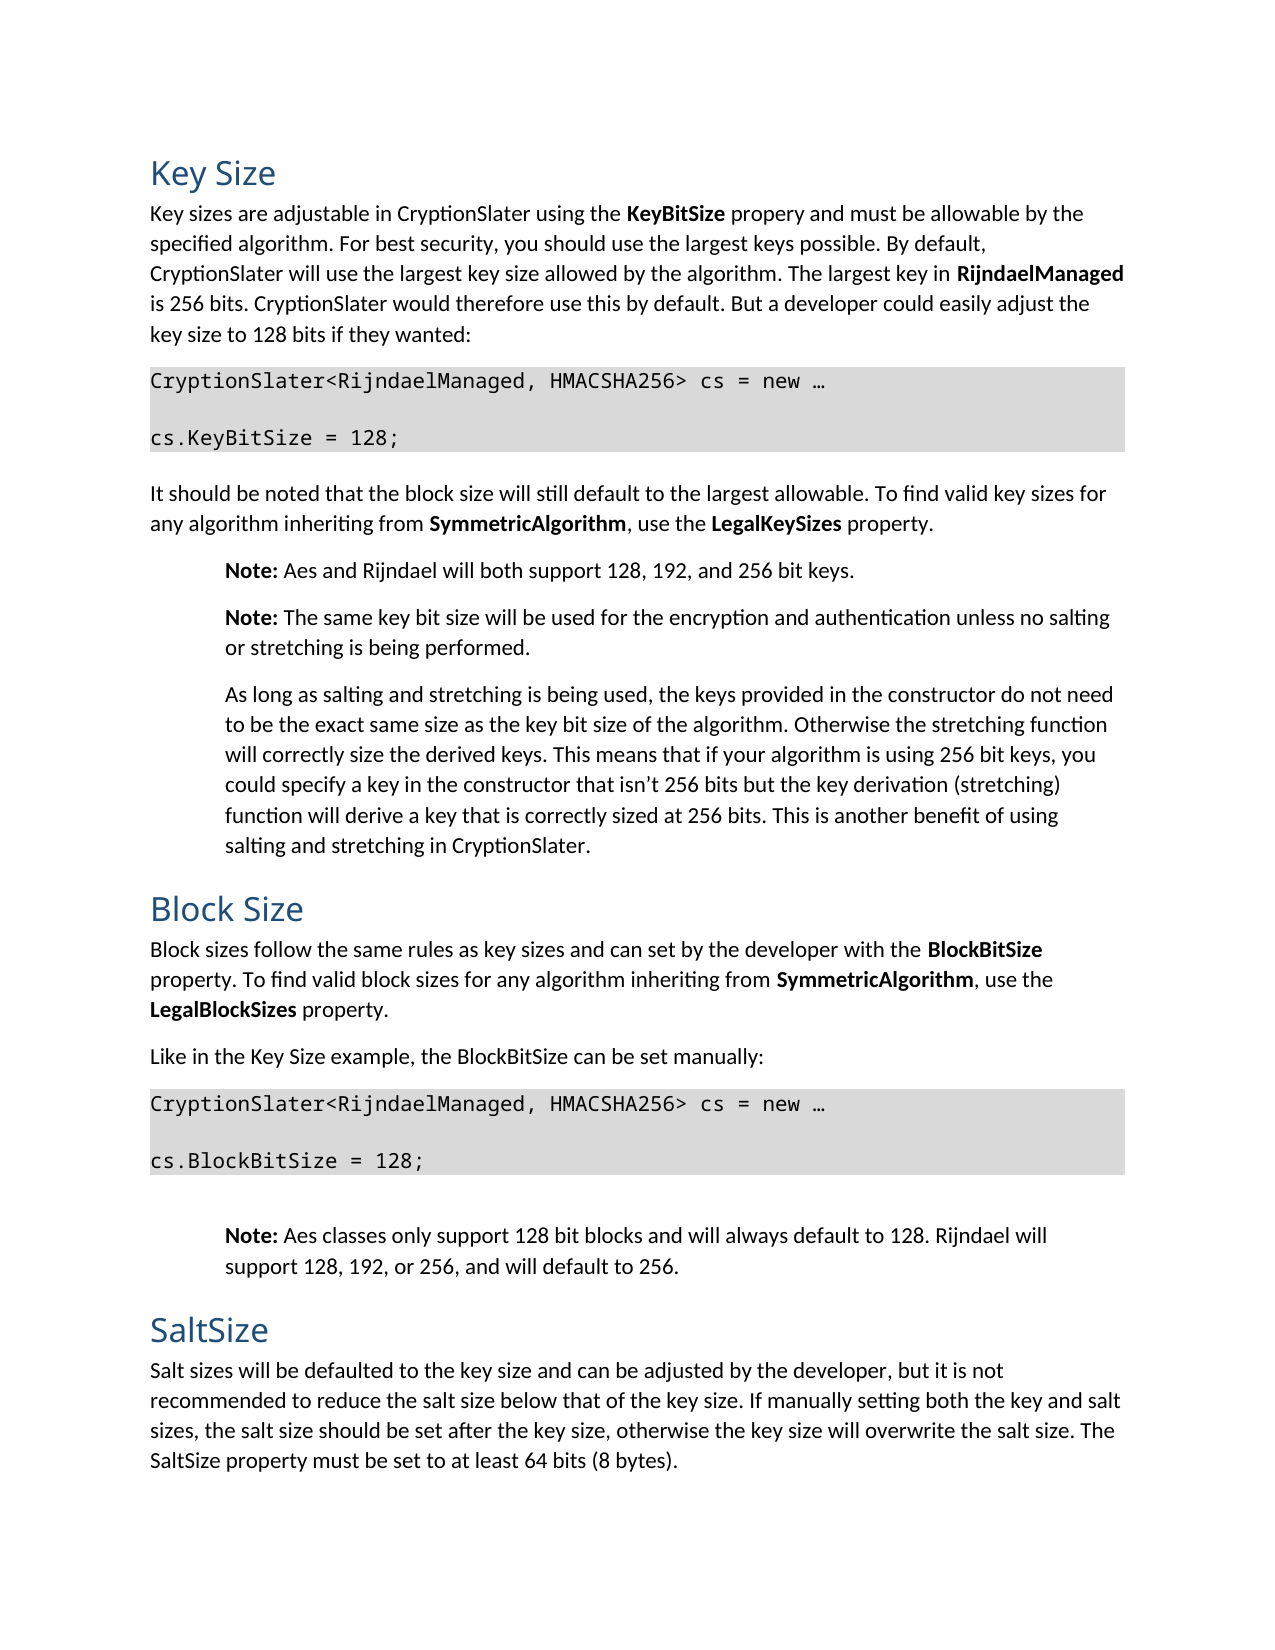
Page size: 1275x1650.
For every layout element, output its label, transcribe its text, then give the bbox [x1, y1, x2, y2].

subtitle Key Size [150, 150, 1125, 195]
text cs.KeyBitSize = 128; [150, 423, 1125, 452]
text It should be noted that the block size will still default to the largest allowable. To find valid key sizes for any algorithm inheriting from SymmetricAlgorithm, use the LegalKeySizes property. [150, 479, 1125, 537]
text Salt sizes will be defaulted to the key size and can be adjusted by the developer, but it is not recommended to reduce the salt size below that of the key size. If manually setting both the key and salt sizes, the salt size should be set after the key size, otherwise the key size will overwrite the salt size. The SaltSize property must be set to at least 64 bits (8 bytes). [150, 1356, 1125, 1474]
text CryptionSlater<RijndaelManaged, HMACSHA256> cs = new … [150, 1089, 1125, 1118]
text Block sizes follow the same rules as key sizes and can set by the developer with the BlockBitSize property. To find valid block sizes for any algorithm inheriting from SymmetricAlgorithm, use the LegalBlockSizes property. [150, 935, 1125, 1024]
subtitle Block Size [150, 886, 1125, 932]
subtitle SaltSize [150, 1307, 1125, 1352]
text Note: Aes and Rijndael will both support 128, 192, and 256 bit keys. [225, 556, 1125, 584]
text cs.BlockBitSize = 128; [150, 1146, 1125, 1175]
text As long as salting and stretching is being used, the keys provided in the constructor do not need to be the exact same size as the key bit size of the algorithm. Otherwise the stretching function will correctly size the derived keys. This means that if your algorithm is using 256 bit keys, you could specify a key in the constructor that isn’t 256 bits but the key derivation (stretching) function will derive a key that is correctly sized at 256 bits. This is another benefit of using salting and stretching in CryptionSlater. [225, 680, 1125, 859]
text Like in the Key Size example, the BlockBitSize can be set manually: [150, 1042, 1125, 1071]
text CryptionSlater<RijndaelManaged, HMACSHA256> cs = new … [150, 367, 1125, 395]
text Note: Aes classes only support 128 bit blocks and will always default to 128. Rijndael will support 128, 192, or 256, and will default to 256. [225, 1222, 1125, 1280]
text Note: The same key bit size will be used for the encryption and authentication unless no salting or stretching is being performed. [225, 603, 1125, 661]
text Key sizes are adjustable in CryptionSlater using the KeyBitSize propery and must be allowable by the specified algorithm. For best security, you should use the largest keys possible. By default, CryptionSlater will use the largest key size allowed by the algorithm. The largest key in RijndaelManaged is 256 bits. CryptionSlater would therefore use this by default. But a developer could easily adjust the key size to 128 bits if they wanted: [150, 199, 1125, 348]
